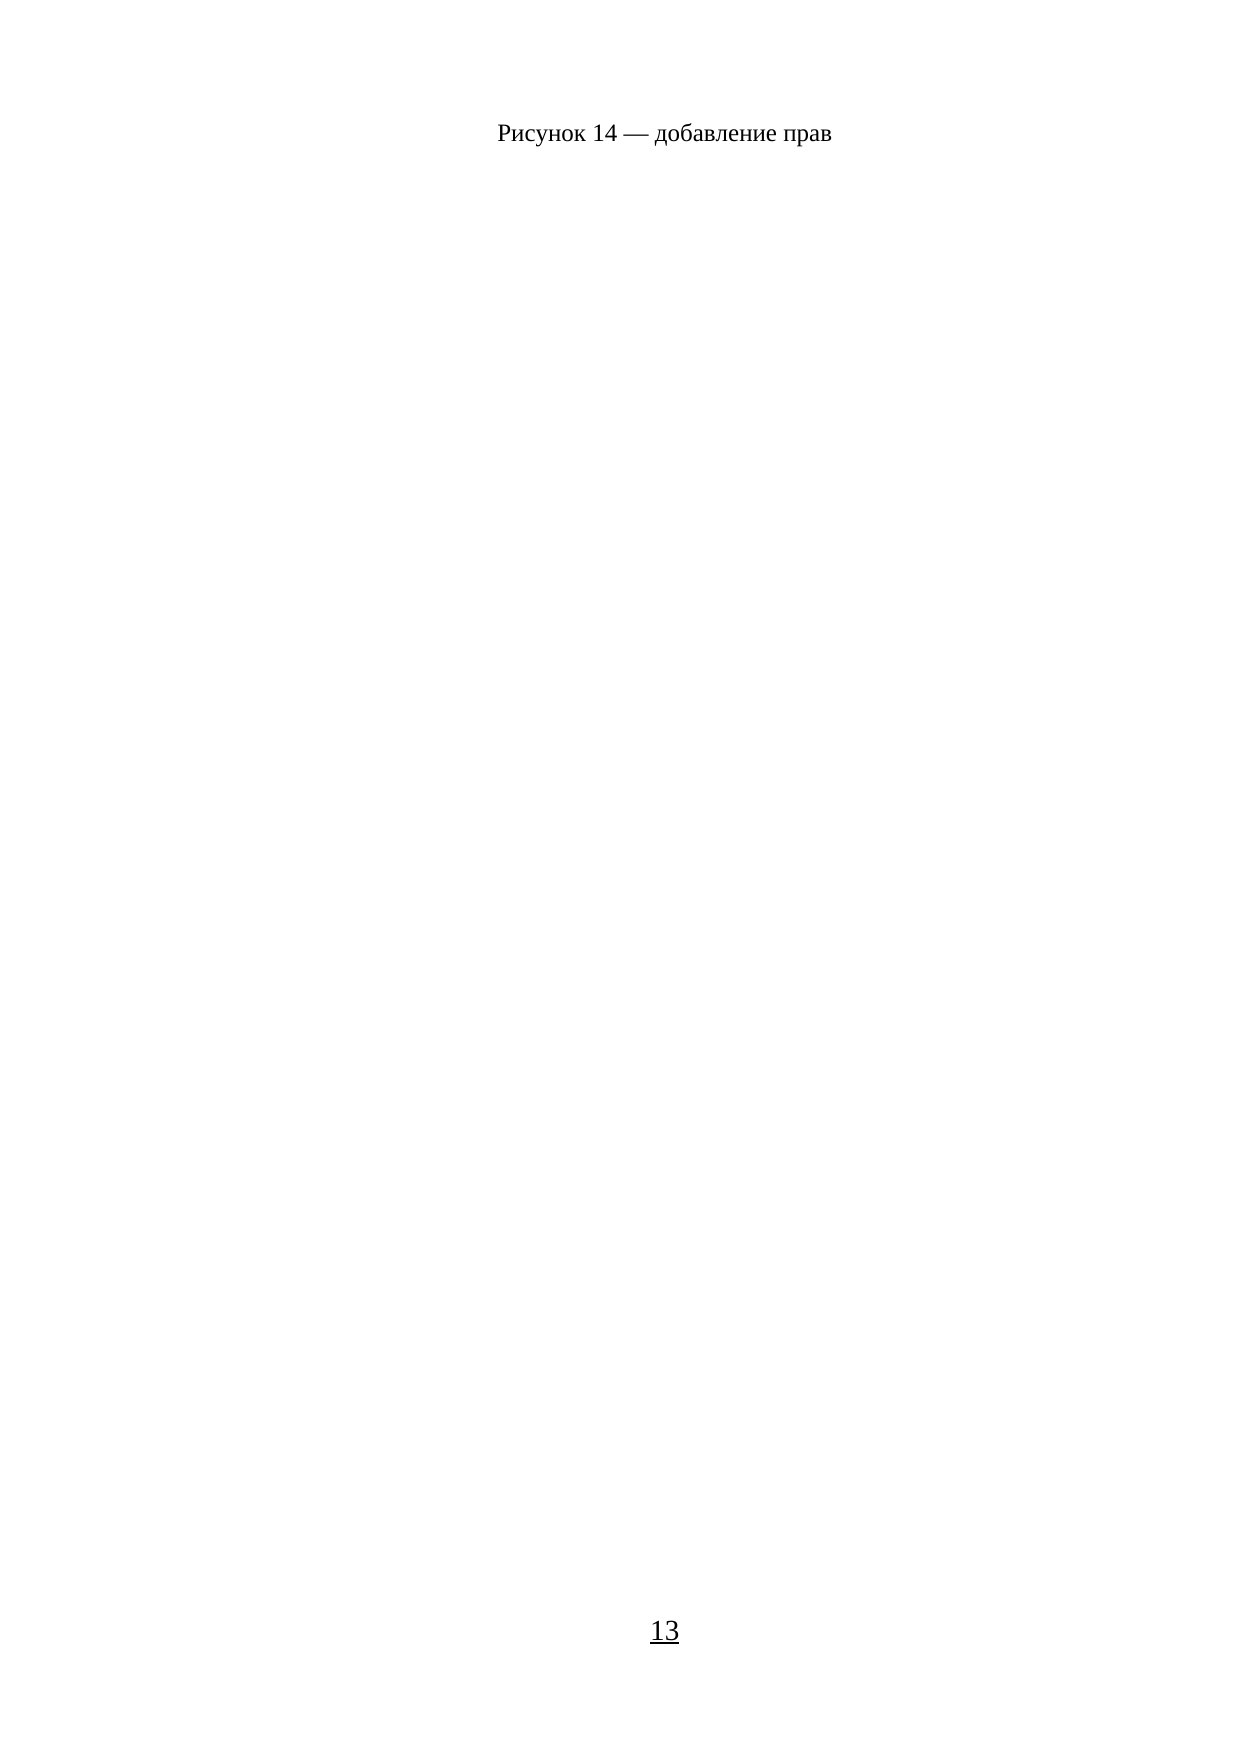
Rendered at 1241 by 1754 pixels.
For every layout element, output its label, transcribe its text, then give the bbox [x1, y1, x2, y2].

text Рисунок 14 — добавление прав [177, 118, 1152, 147]
